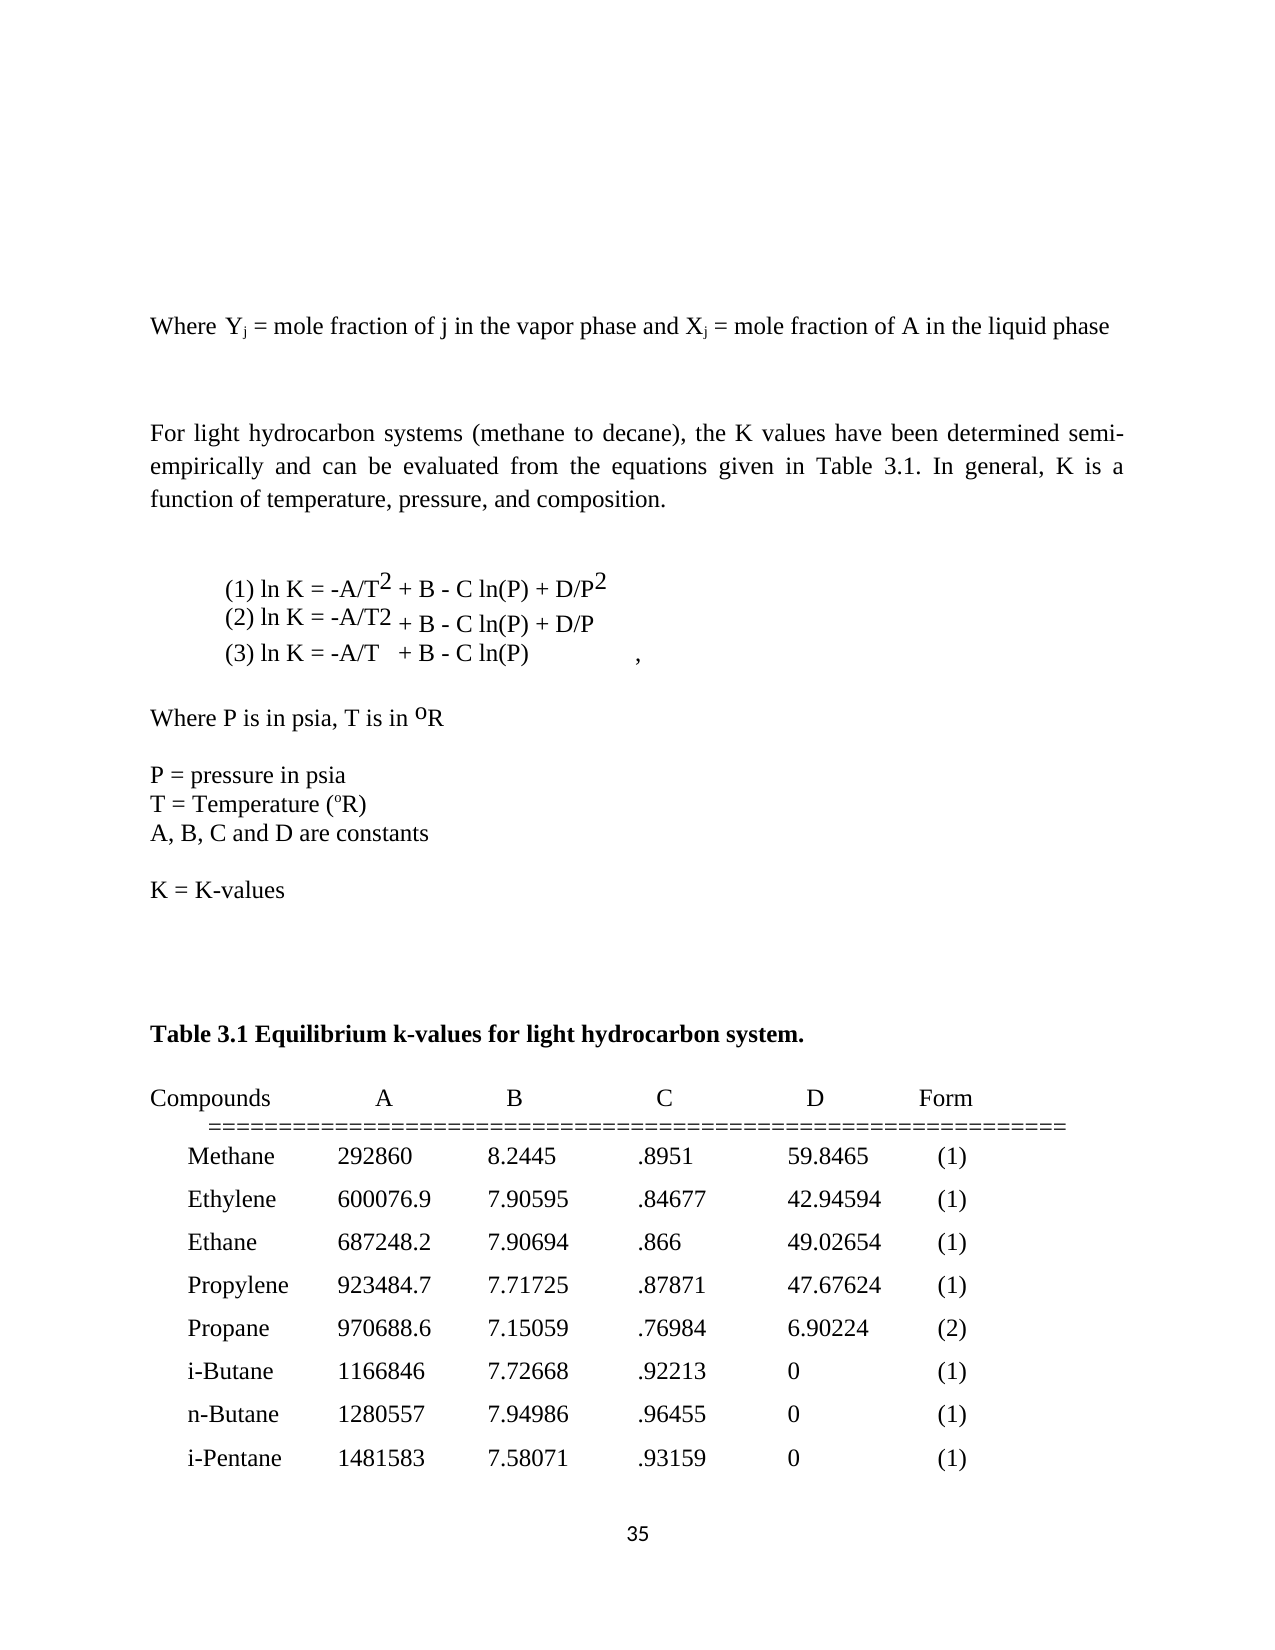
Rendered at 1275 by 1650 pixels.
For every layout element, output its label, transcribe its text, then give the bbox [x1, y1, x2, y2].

text i-Pentane 1481583 7.58071 .93159 0 (1) [150, 1443, 1125, 1471]
text Propylene 923484.7 7.71725 .87871 47.67624 (1) [150, 1270, 1125, 1299]
text T = Temperature (oR) [150, 789, 1125, 818]
text Ethane 687248.2 7.90694 .866 49.02654 (1) [150, 1227, 1125, 1256]
text Where Yj = mole fraction of j in the vapor phase and Xj = mole fraction of A in the liquid phase [150, 311, 1125, 339]
text n-Butane 1280557 7.94986 .96455 0 (1) [150, 1399, 1125, 1428]
text (2) ln K = -A/T2 + B - C ln(P) + D/P [150, 602, 1125, 638]
text A, B, C and D are constants [150, 818, 1125, 847]
text (3) ln K = -A/T + B - C ln(P) , [150, 638, 1125, 667]
text i-Butane 1166846 7.72668 .92213 0 (1) [150, 1356, 1125, 1385]
text Compounds A B C D Form [150, 1083, 1125, 1112]
text Table 3.1 Equilibrium k-values for light hydrocarbon system. [150, 1019, 1125, 1048]
text For light hydrocarbon systems (methane to decane), the K values have been determined semi-empirically and can be evaluated from the equations given in Table 3.1. In general, K is a function of temperature, pressure, and composition. [150, 418, 1125, 513]
text ============================================================= [150, 1112, 1125, 1141]
text K = K-values [150, 876, 1125, 904]
text (1) ln K = -A/T2 + B - C ln(P) + D/P2 [150, 566, 1125, 602]
text Propane 970688.6 7.15059 .76984 6.90224 (2) [150, 1313, 1125, 1342]
text Where P is in psia, T is in oR [150, 696, 1125, 732]
text Ethylene 600076.9 7.90595 .84677 42.94594 (1) [150, 1184, 1125, 1213]
text Methane 292860 8.2445 .8951 59.8465 (1) [150, 1141, 1125, 1169]
text P = pressure in psia [150, 761, 1125, 789]
